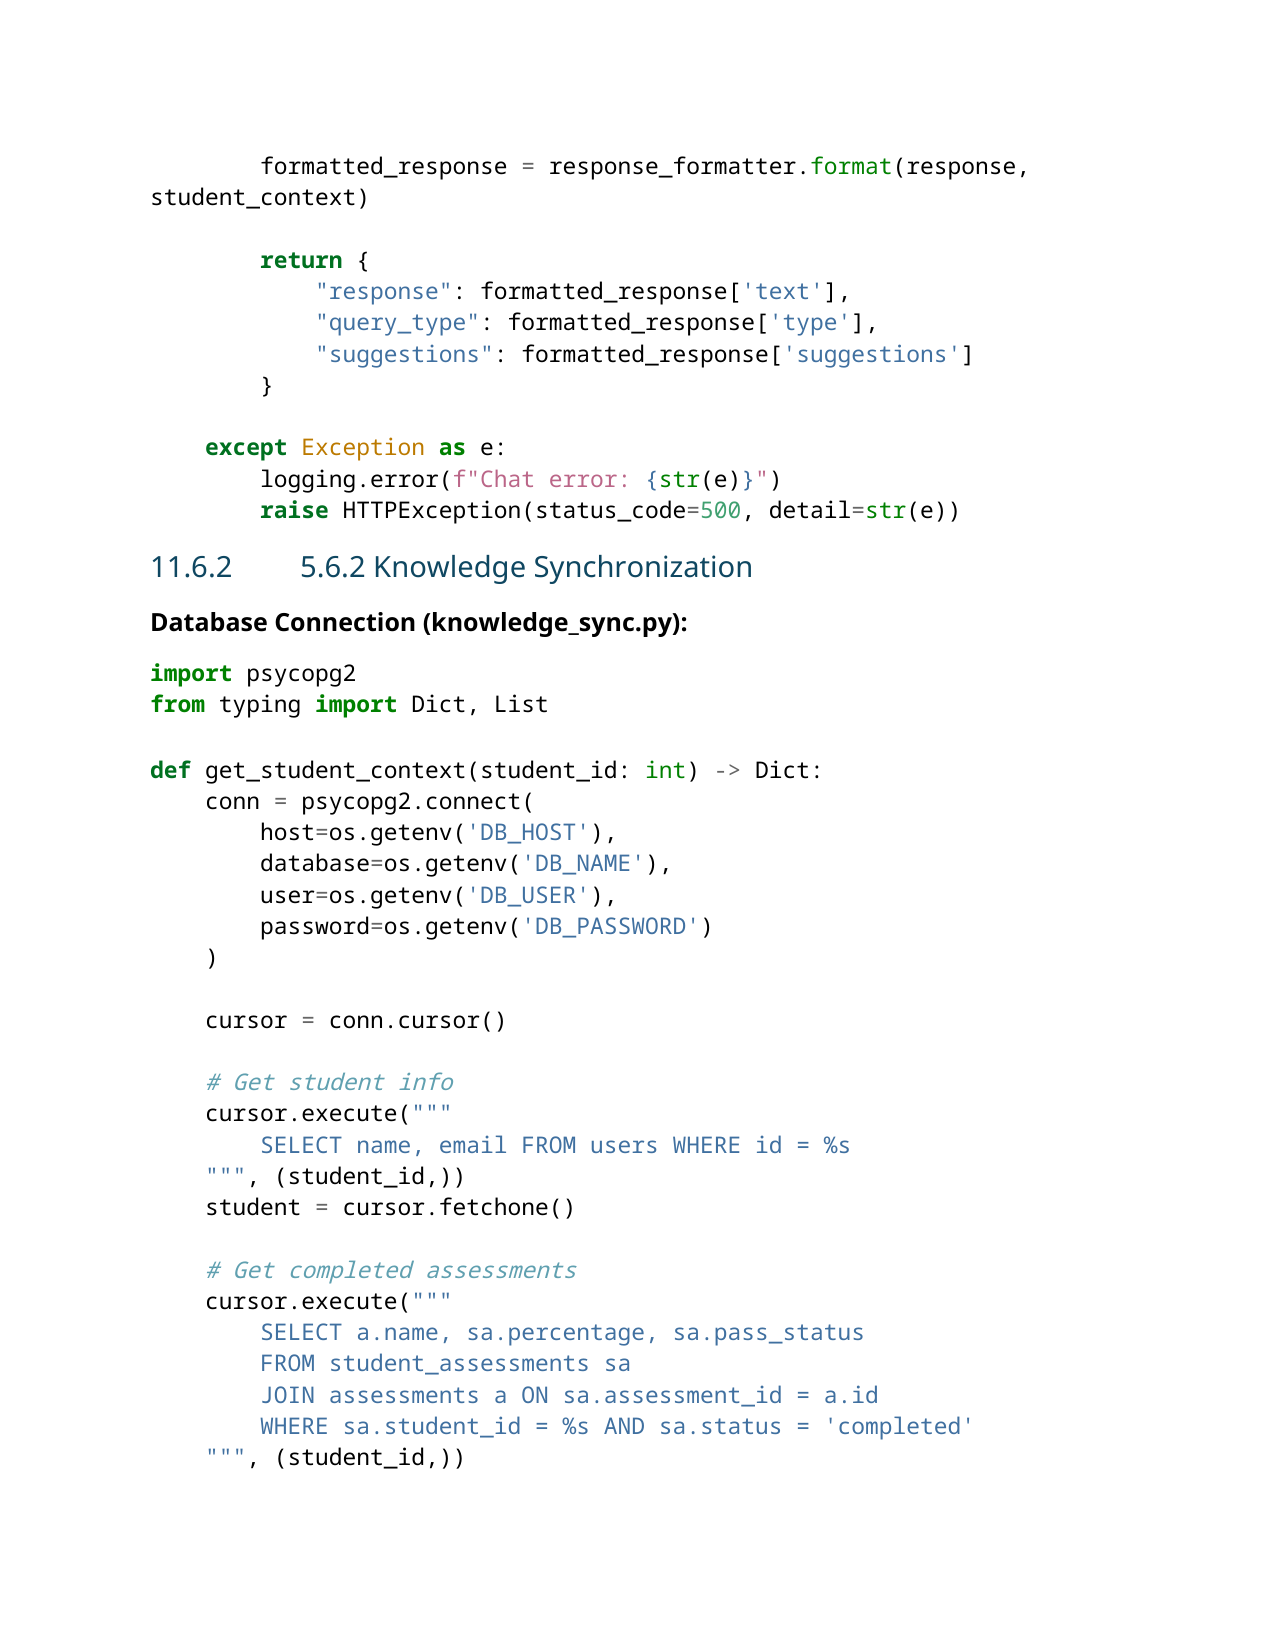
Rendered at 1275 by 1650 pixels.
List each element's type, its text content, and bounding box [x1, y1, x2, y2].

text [150, 657, 1125, 1472]
text Database Connection (knowledge_sync.py): [150, 604, 1125, 638]
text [150, 150, 1125, 525]
subtitle 11.6.2 5.6.2 Knowledge Synchronization [150, 546, 1125, 586]
